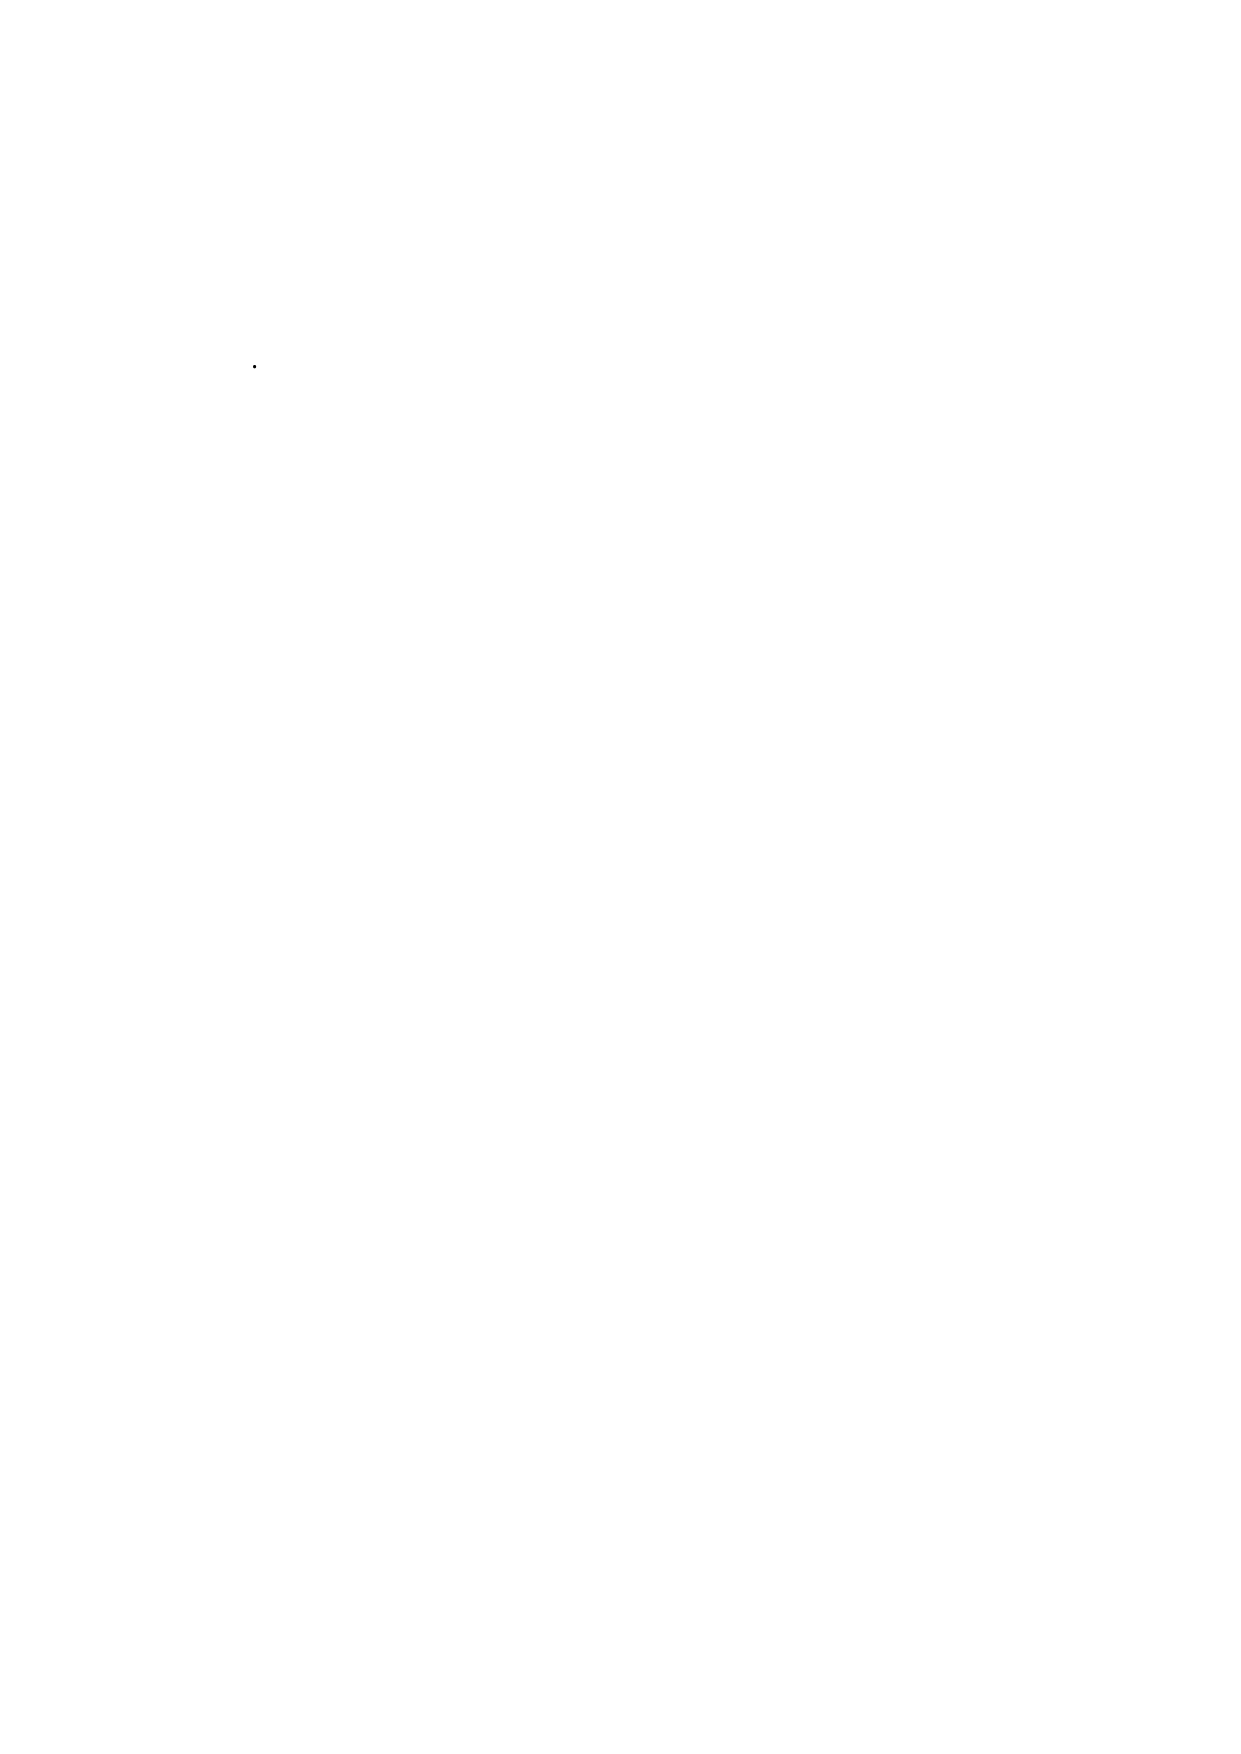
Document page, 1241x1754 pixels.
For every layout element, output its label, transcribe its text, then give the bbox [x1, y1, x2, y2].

text . [251, 342, 1105, 376]
